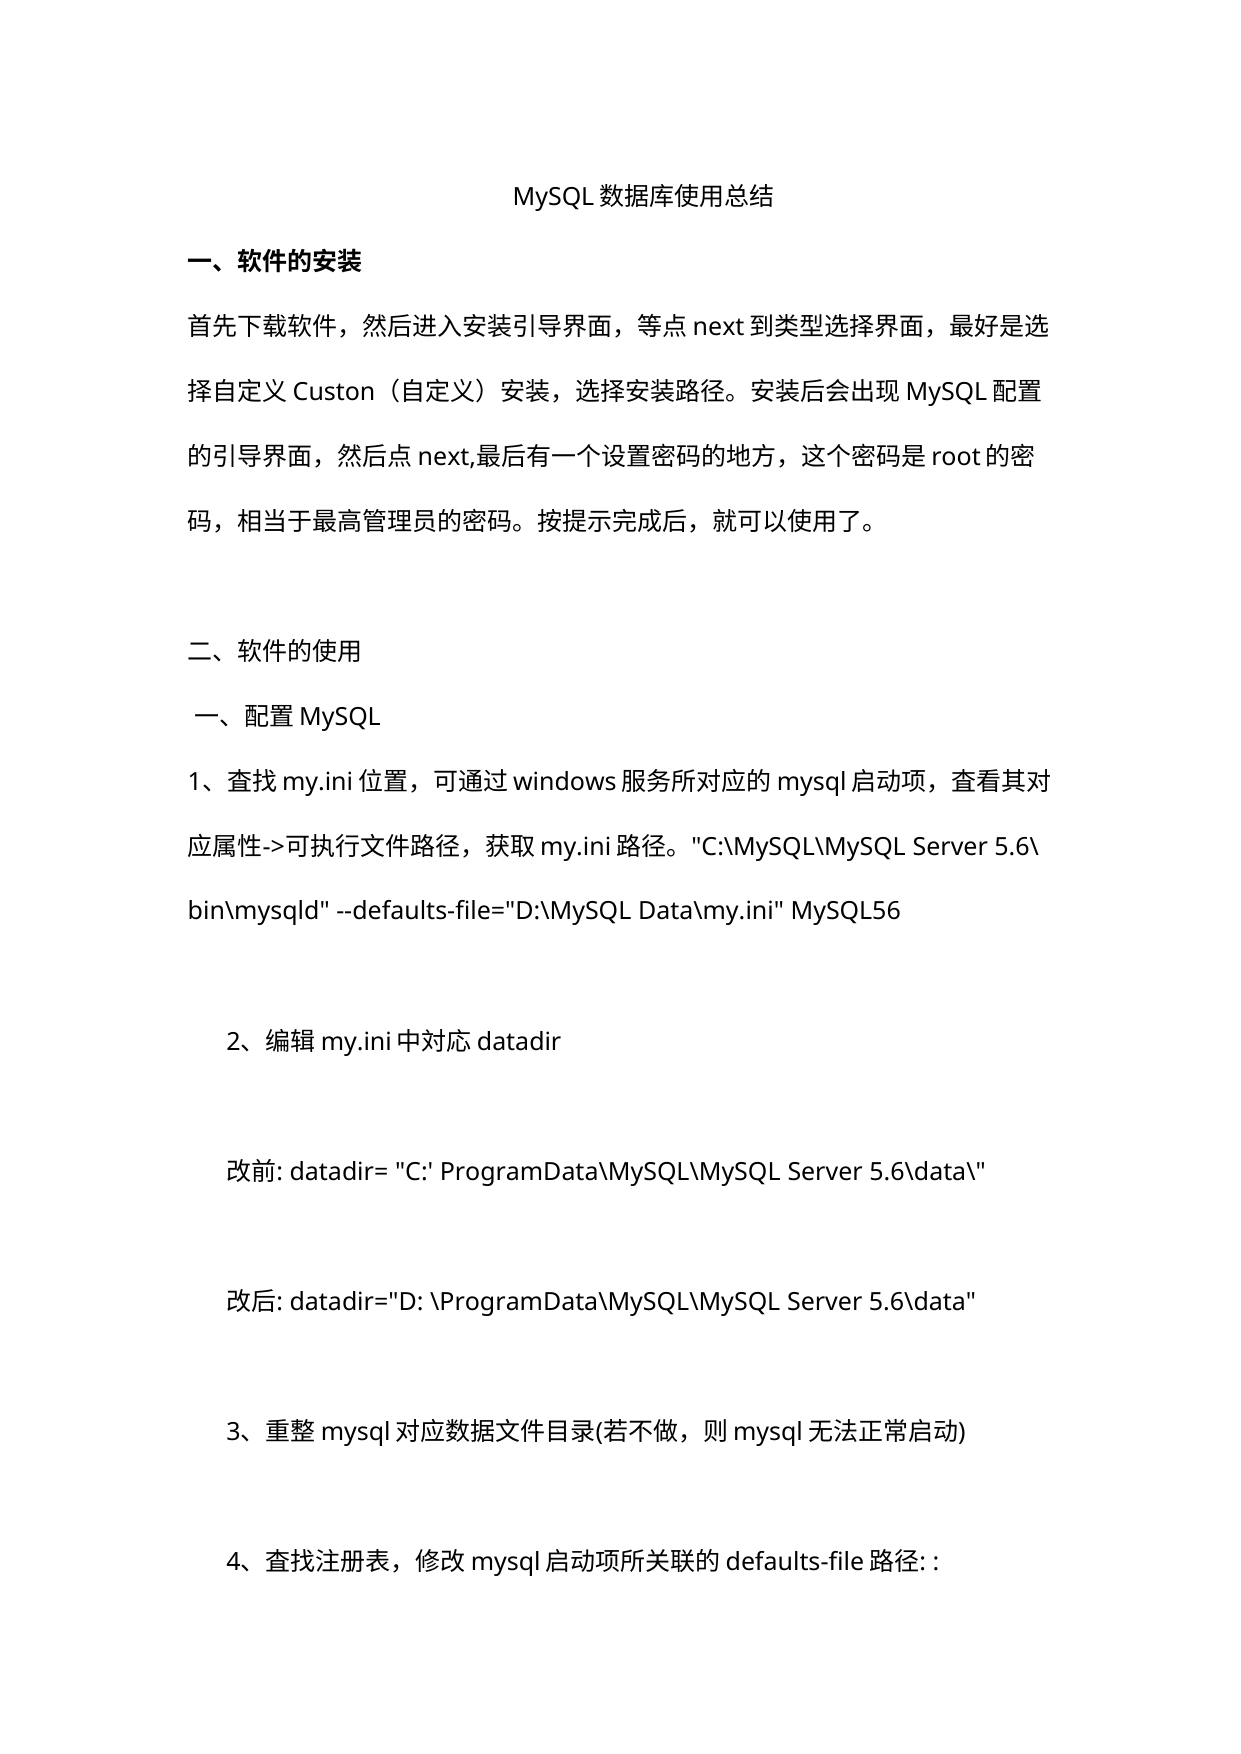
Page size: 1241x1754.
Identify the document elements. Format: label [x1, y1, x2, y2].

text [187, 162, 1053, 1592]
